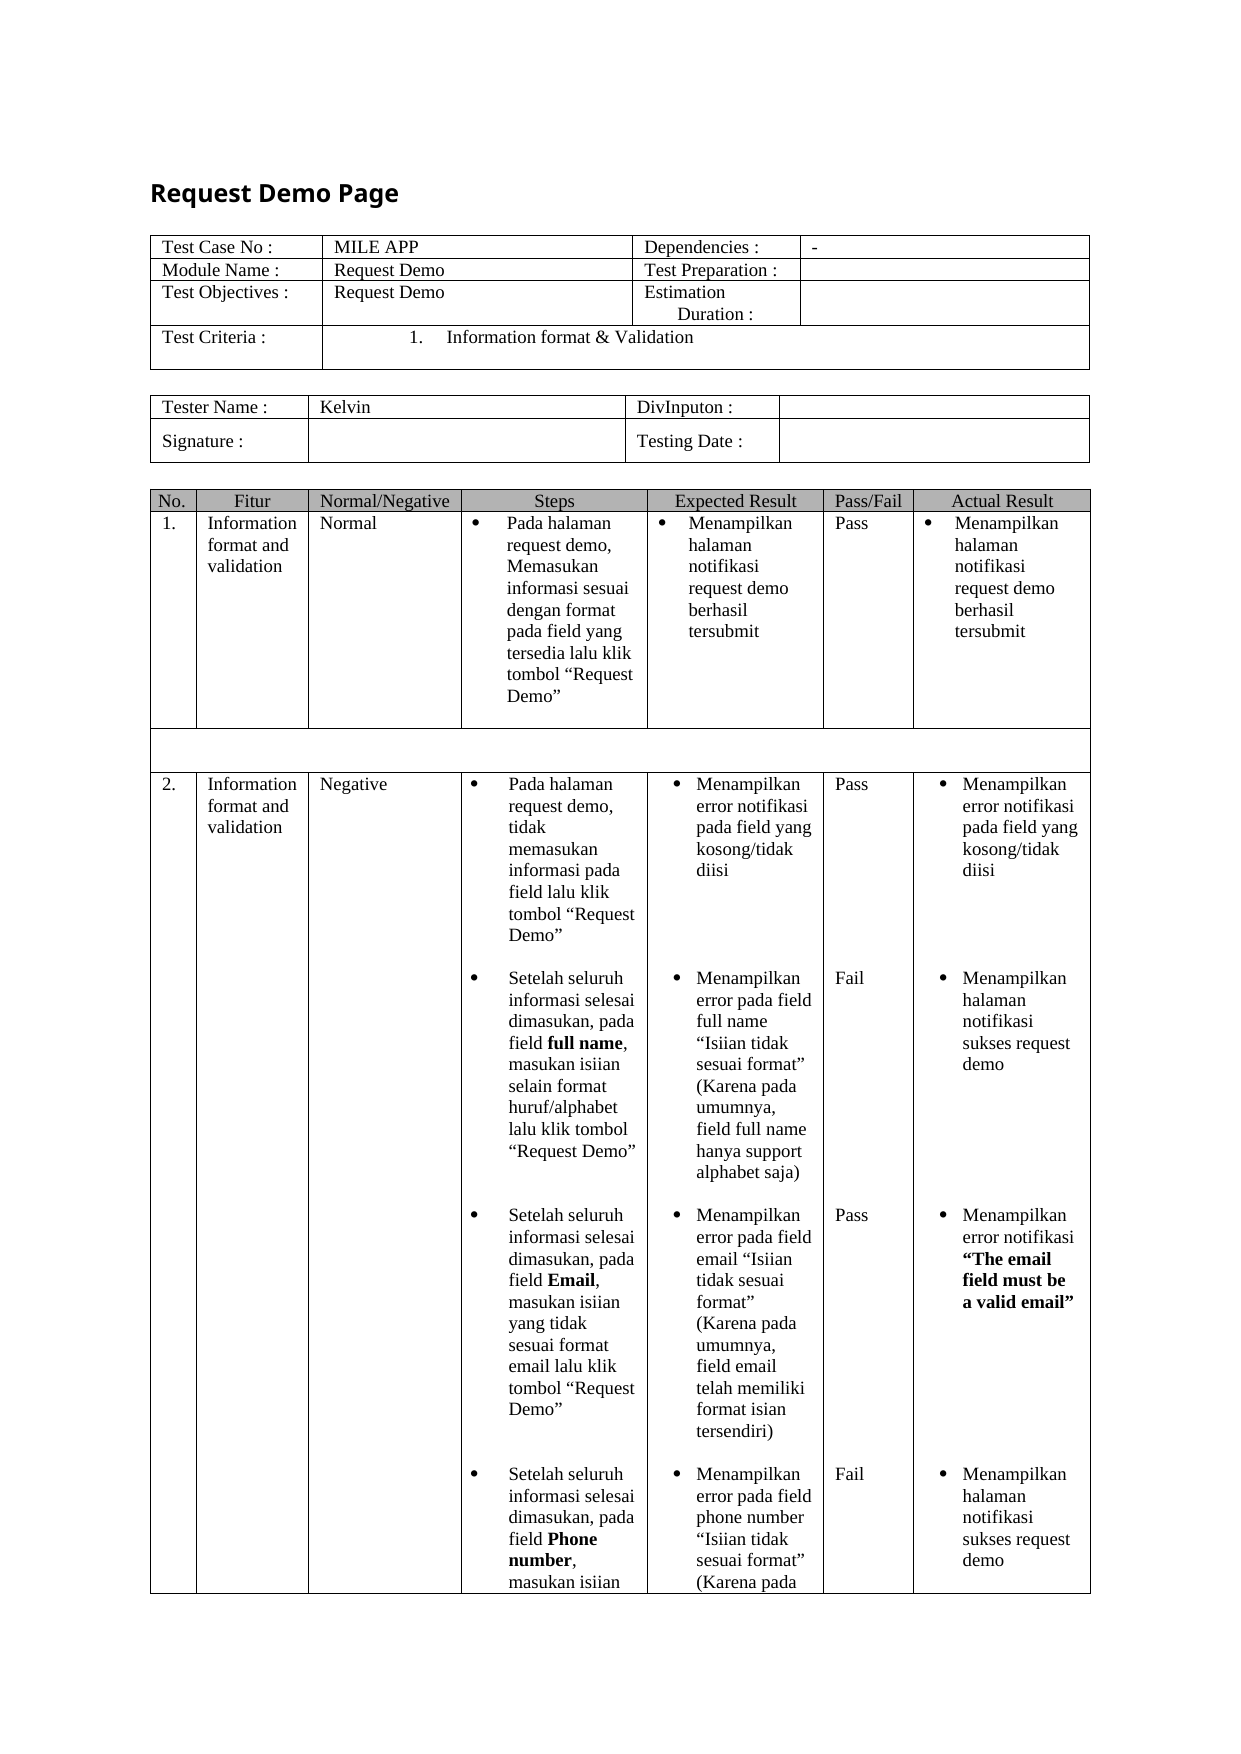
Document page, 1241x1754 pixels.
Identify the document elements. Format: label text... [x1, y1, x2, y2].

text Request Demo Page [150, 176, 1090, 209]
table_cell [309, 419, 625, 462]
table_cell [648, 773, 823, 1592]
table_cell [151, 729, 1090, 772]
table_cell Test Criteria : [151, 326, 322, 369]
table_header Actual Result [914, 490, 1090, 511]
table_header MILE APP [323, 236, 632, 258]
table_cell 1. [151, 512, 196, 728]
table_cell 2. [151, 773, 196, 1592]
table_cell Pada halaman request demo, Memasukan informasi sesuai dengan format pada field yang tersedia lalu klik tombol “Request Demo” [462, 512, 647, 728]
table_cell Menampilkan halaman notifikasi request demo berhasil tersubmit [914, 512, 1090, 728]
table_cell Normal [309, 512, 461, 728]
table_cell Negative [309, 773, 461, 1592]
table_cell [801, 259, 1089, 280]
table_header [780, 396, 1089, 418]
table_cell Pass [824, 512, 913, 728]
table_header Pass/Fail [824, 490, 913, 511]
table_header Dependencies : [633, 236, 800, 258]
table_cell Signature : [151, 419, 308, 462]
table_header Fitur [197, 490, 308, 511]
table_header Tester Name : [151, 396, 308, 418]
table_cell Pass Fail Pass Fail [824, 773, 913, 1592]
table_cell Request Demo [323, 259, 632, 280]
table_cell Information format & Validation [323, 326, 1089, 369]
table_header No. [151, 490, 196, 511]
table_cell Estimation Duration : [633, 281, 800, 324]
table_cell Module Name : [151, 259, 322, 280]
table_cell Testing Date : [626, 419, 779, 462]
table_header - [801, 236, 1089, 258]
table_cell Test Objectives : [151, 281, 322, 324]
table_header Test Case No : [151, 236, 322, 258]
table_cell Menampilkan halaman notifikasi request demo berhasil tersubmit [648, 512, 823, 728]
table_cell Information format and validation [197, 773, 308, 1592]
table_cell Information format and validation [197, 512, 308, 728]
table_cell [780, 419, 1089, 462]
table_header Kelvin [309, 396, 625, 418]
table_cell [462, 773, 647, 1592]
table_cell [801, 281, 1089, 324]
table_header Steps [462, 490, 647, 511]
table_header Normal/Negative [309, 490, 461, 511]
table_header DivInputon : [626, 396, 779, 418]
table_cell Test Preparation : [633, 259, 800, 280]
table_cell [914, 773, 1090, 1592]
table_cell Request Demo [323, 281, 632, 324]
table_header Expected Result [648, 490, 823, 511]
